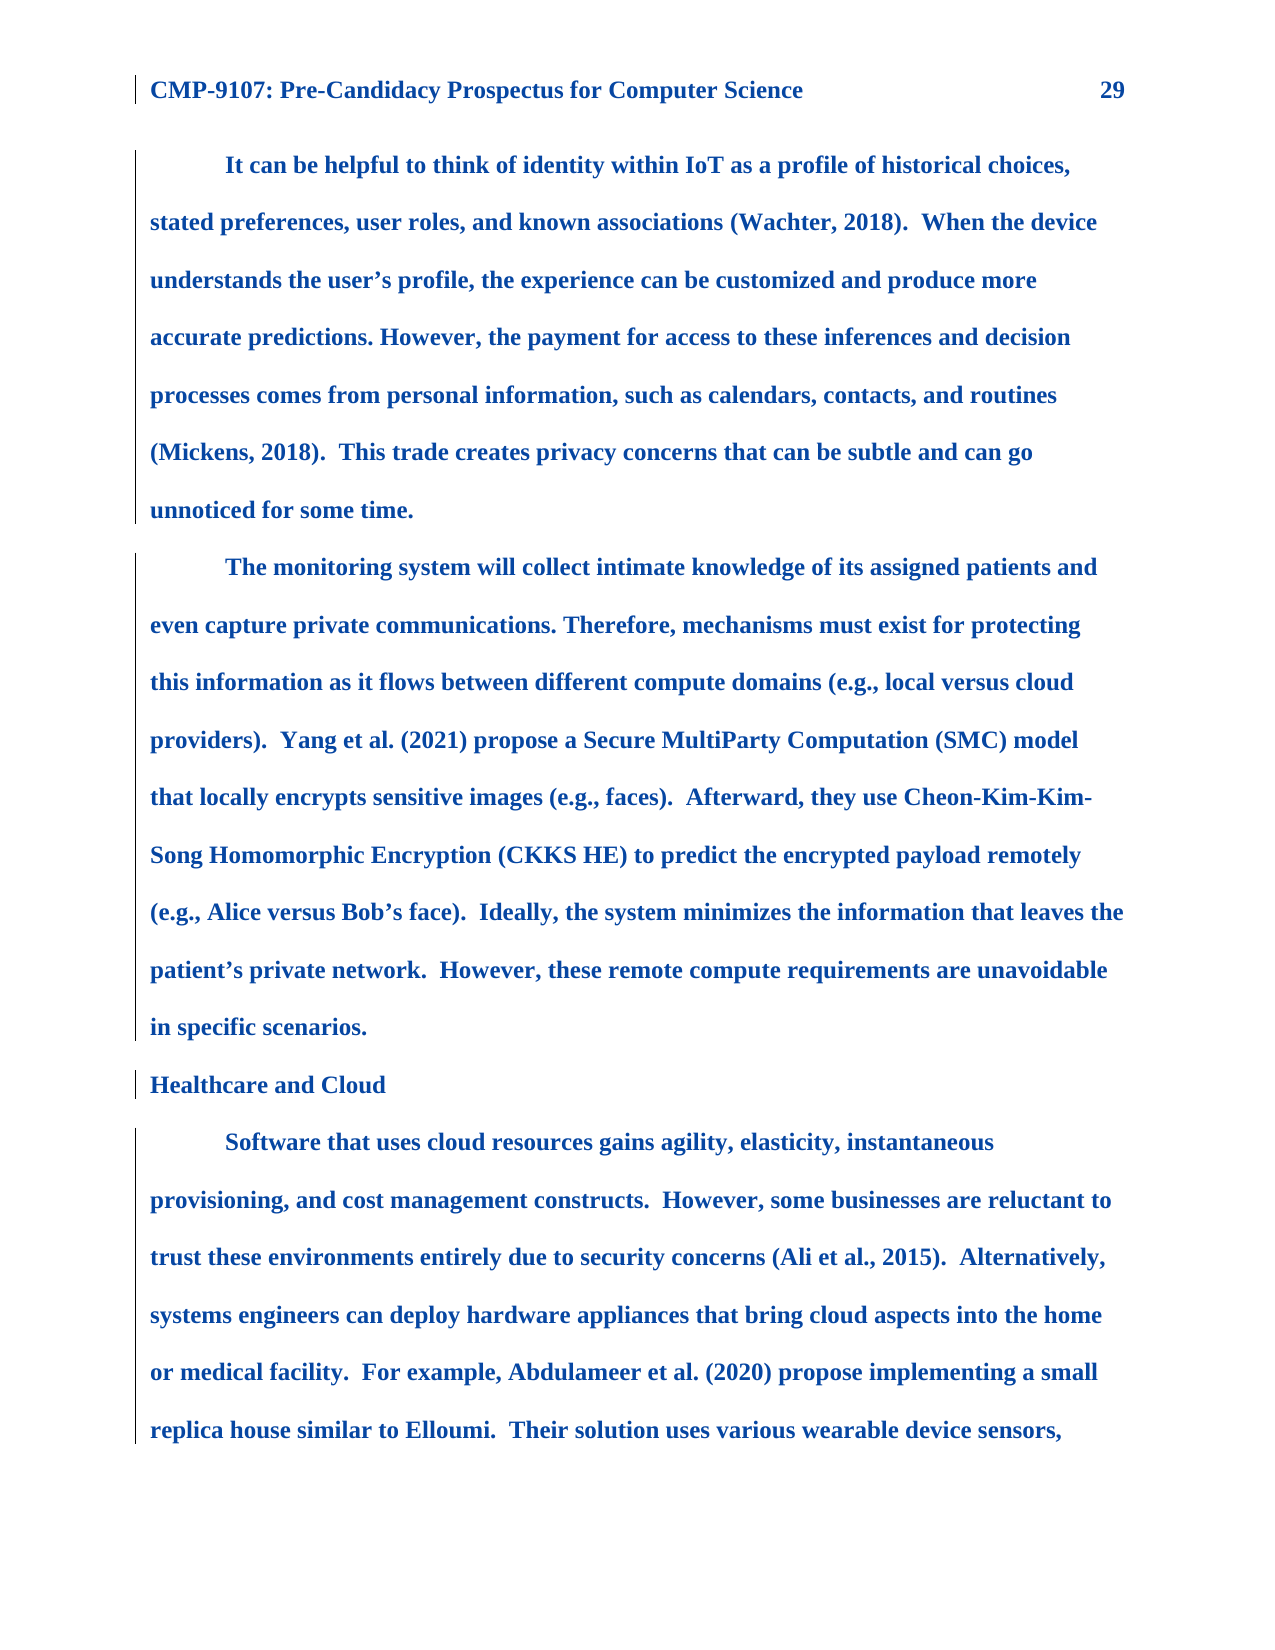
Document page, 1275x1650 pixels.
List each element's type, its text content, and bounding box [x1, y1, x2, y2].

text It can be helpful to think of identity within IoT as a profile of historical choices, stated preferences, user roles, and known associations. When the device understands the user’s profile, the experience can be customized and produce more accurate predictions. However, the payment for access to these inferences and decision processes comes from personal information, such as calendars, contacts, and routines. This trade creates privacy concerns that can be subtle and can go unnoticed for some time. [150, 150, 1125, 524]
subtitle Healthcare and Cloud [150, 1070, 1125, 1099]
text The monitoring system will collect intimate knowledge of its assigned patients and even capture private communications. Therefore, mechanisms must exist for protecting this information as it flows between different compute domains (e.g., local versus cloud providers). Yang et al. (2021) propose a Secure MultiParty Computation (SMC) model that locally encrypts sensitive images (e.g., faces). Afterward, they use Cheon-Kim-Kim-Song Homomorphic Encryption (CKKS HE) to predict the encrypted payload remotely (e.g., Alice versus Bob’s face). Ideally, the system minimizes the information that leaves the patient’s private network. However, these remote compute requirements are unavoidable in specific scenarios. [150, 552, 1125, 1041]
